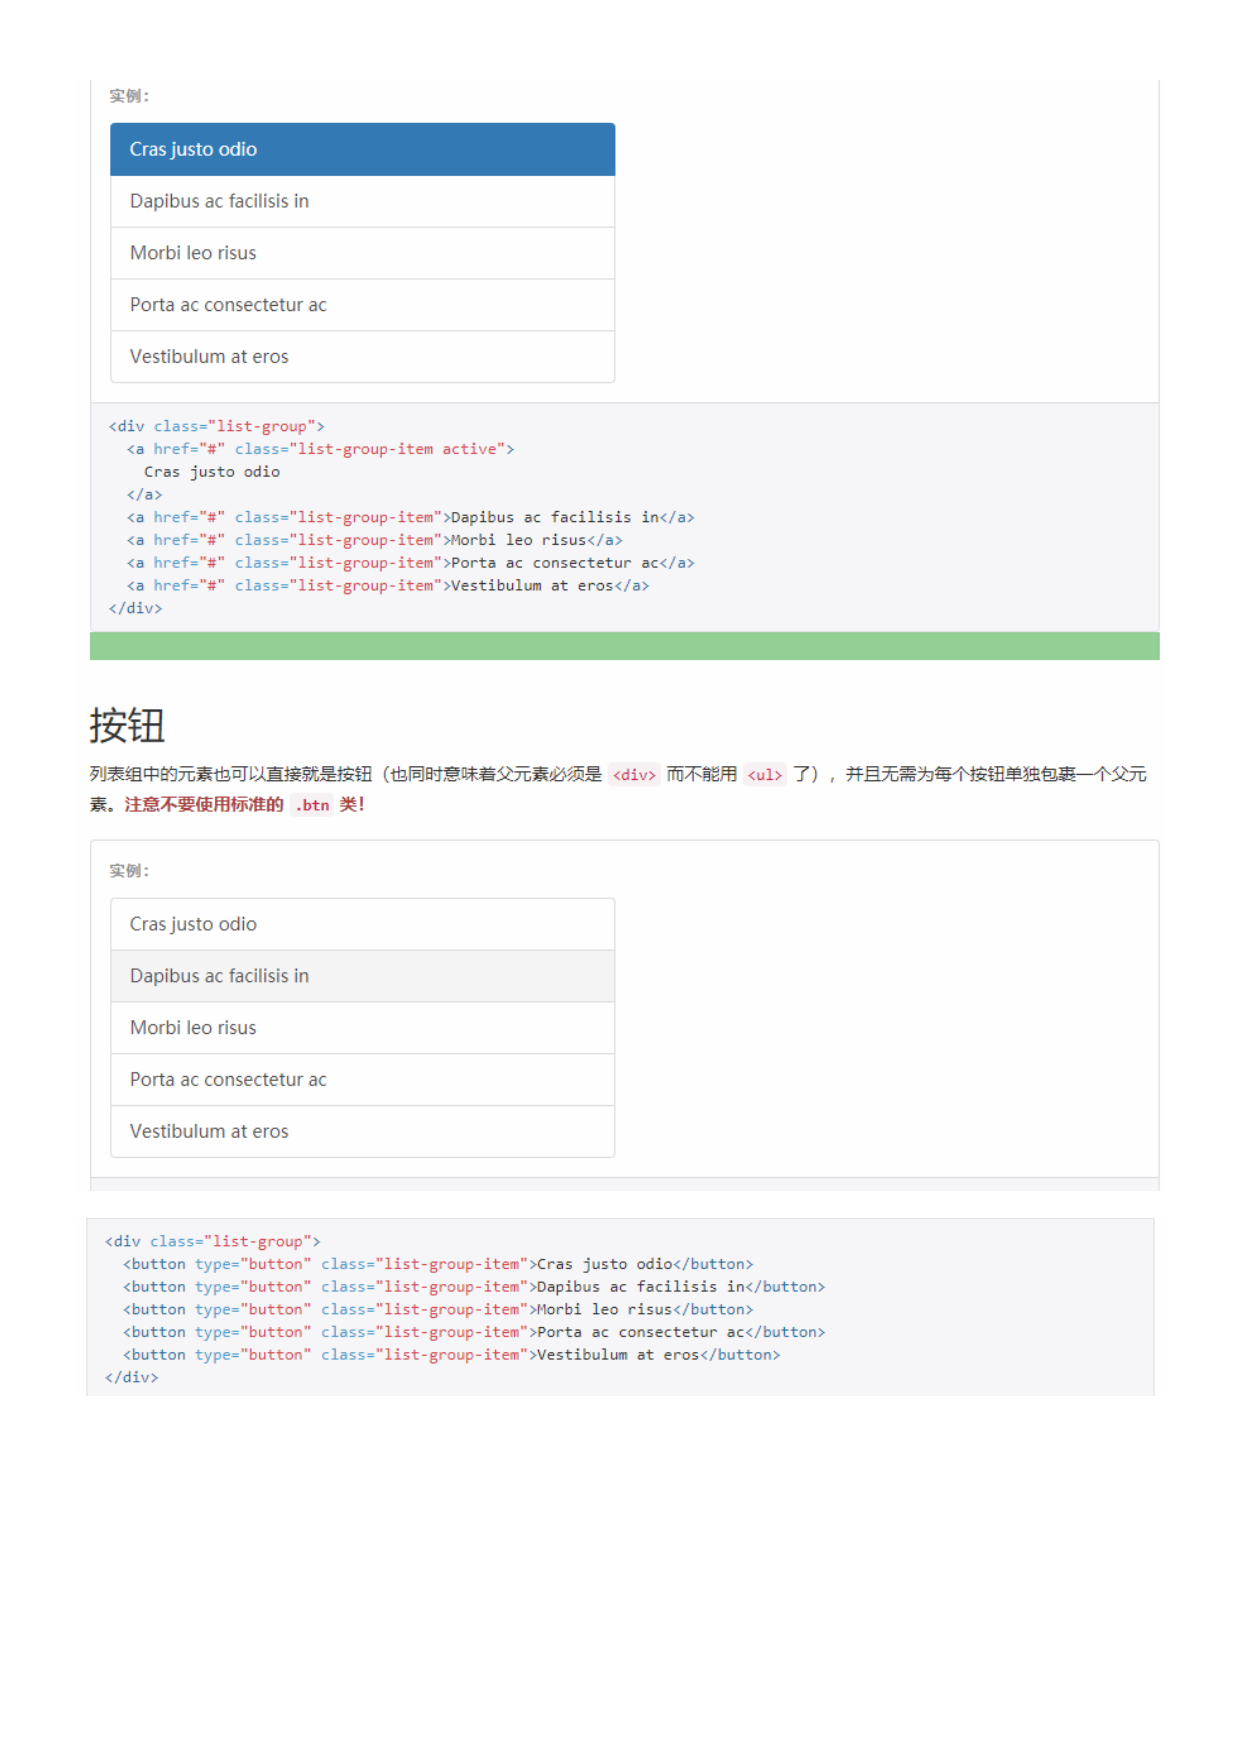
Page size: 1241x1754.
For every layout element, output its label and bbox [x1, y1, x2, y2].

picture [75, 80, 1165, 1191]
picture [75, 1218, 1165, 1396]
